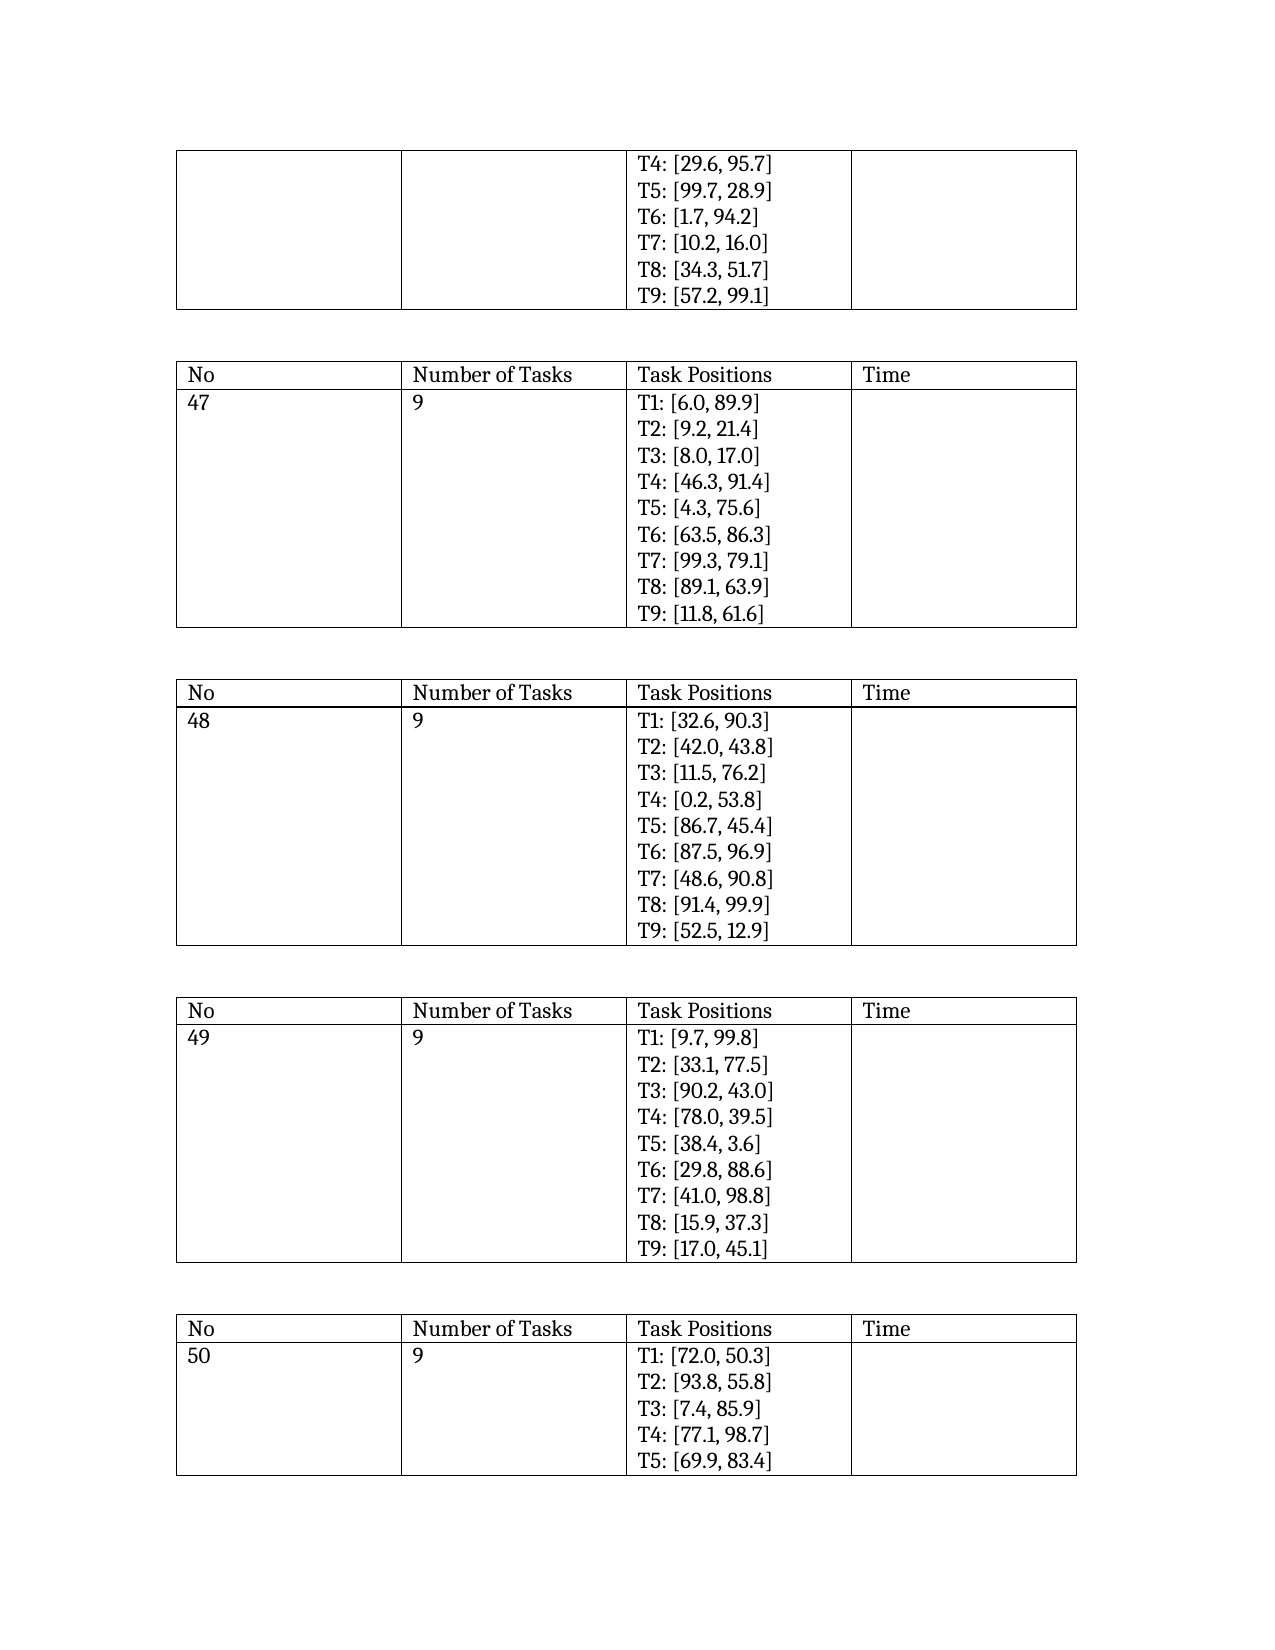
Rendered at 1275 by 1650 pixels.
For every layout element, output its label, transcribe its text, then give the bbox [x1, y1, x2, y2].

table_header Number of Tasks [402, 362, 626, 389]
table_header Number of Tasks [402, 1315, 626, 1342]
table_cell 47 [177, 390, 401, 627]
table_header No [177, 998, 401, 1024]
table_cell 48 [177, 708, 401, 944]
table_cell 9 [402, 390, 626, 627]
table_cell [852, 1343, 1076, 1474]
table_cell 49 [177, 1025, 401, 1262]
table_cell T1: [6.0, 89.9] T2: [9.2, 21.4] T3: [8.0, 17.0] T4: [46.3, 91.4] T5: [4.3, 75.6] T6: [63.5, 86.3] T7: [99.3, 79.1] T8: [89.1, 63.9] T9: [11.8, 61.6] [627, 390, 851, 627]
table_header No [177, 1315, 401, 1342]
table_cell 9 [402, 1343, 626, 1474]
table_cell [852, 151, 1076, 309]
table_cell T1: [32.6, 90.3] T2: [42.0, 43.8] T3: [11.5, 76.2] T4: [0.2, 53.8] T5: [86.7, 45.4] T6: [87.5, 96.9] T7: [48.6, 90.8] T8: [91.4, 99.9] T9: [52.5, 12.9] [627, 708, 851, 944]
table_cell 9 [402, 151, 626, 309]
table_header Task Positions [627, 680, 851, 706]
table_header Number of Tasks [402, 680, 626, 706]
table_header No [177, 680, 401, 706]
table_cell [852, 1025, 1076, 1262]
table_cell 46 [177, 151, 401, 309]
table_header Task Positions [627, 362, 851, 389]
table_cell 9 [402, 1025, 626, 1262]
table_cell 9 [402, 708, 626, 944]
table_cell [852, 708, 1076, 944]
table_cell [852, 390, 1076, 627]
table_header Number of Tasks [402, 998, 626, 1024]
table_header No [177, 362, 401, 389]
table_header Task Positions [627, 998, 851, 1024]
table_cell 50 [177, 1343, 401, 1474]
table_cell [627, 151, 851, 309]
table_header Time [852, 1315, 1076, 1342]
table_header Time [852, 362, 1076, 389]
table_header Time [852, 998, 1076, 1024]
table_cell T1: [9.7, 99.8] T2: [33.1, 77.5] T3: [90.2, 43.0] T4: [78.0, 39.5] T5: [38.4, 3.6] T6: [29.8, 88.6] T7: [41.0, 98.8] T8: [15.9, 37.3] T9: [17.0, 45.1] [627, 1025, 851, 1262]
table_header Time [852, 680, 1076, 706]
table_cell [627, 1343, 851, 1474]
table_header Task Positions [627, 1315, 851, 1342]
